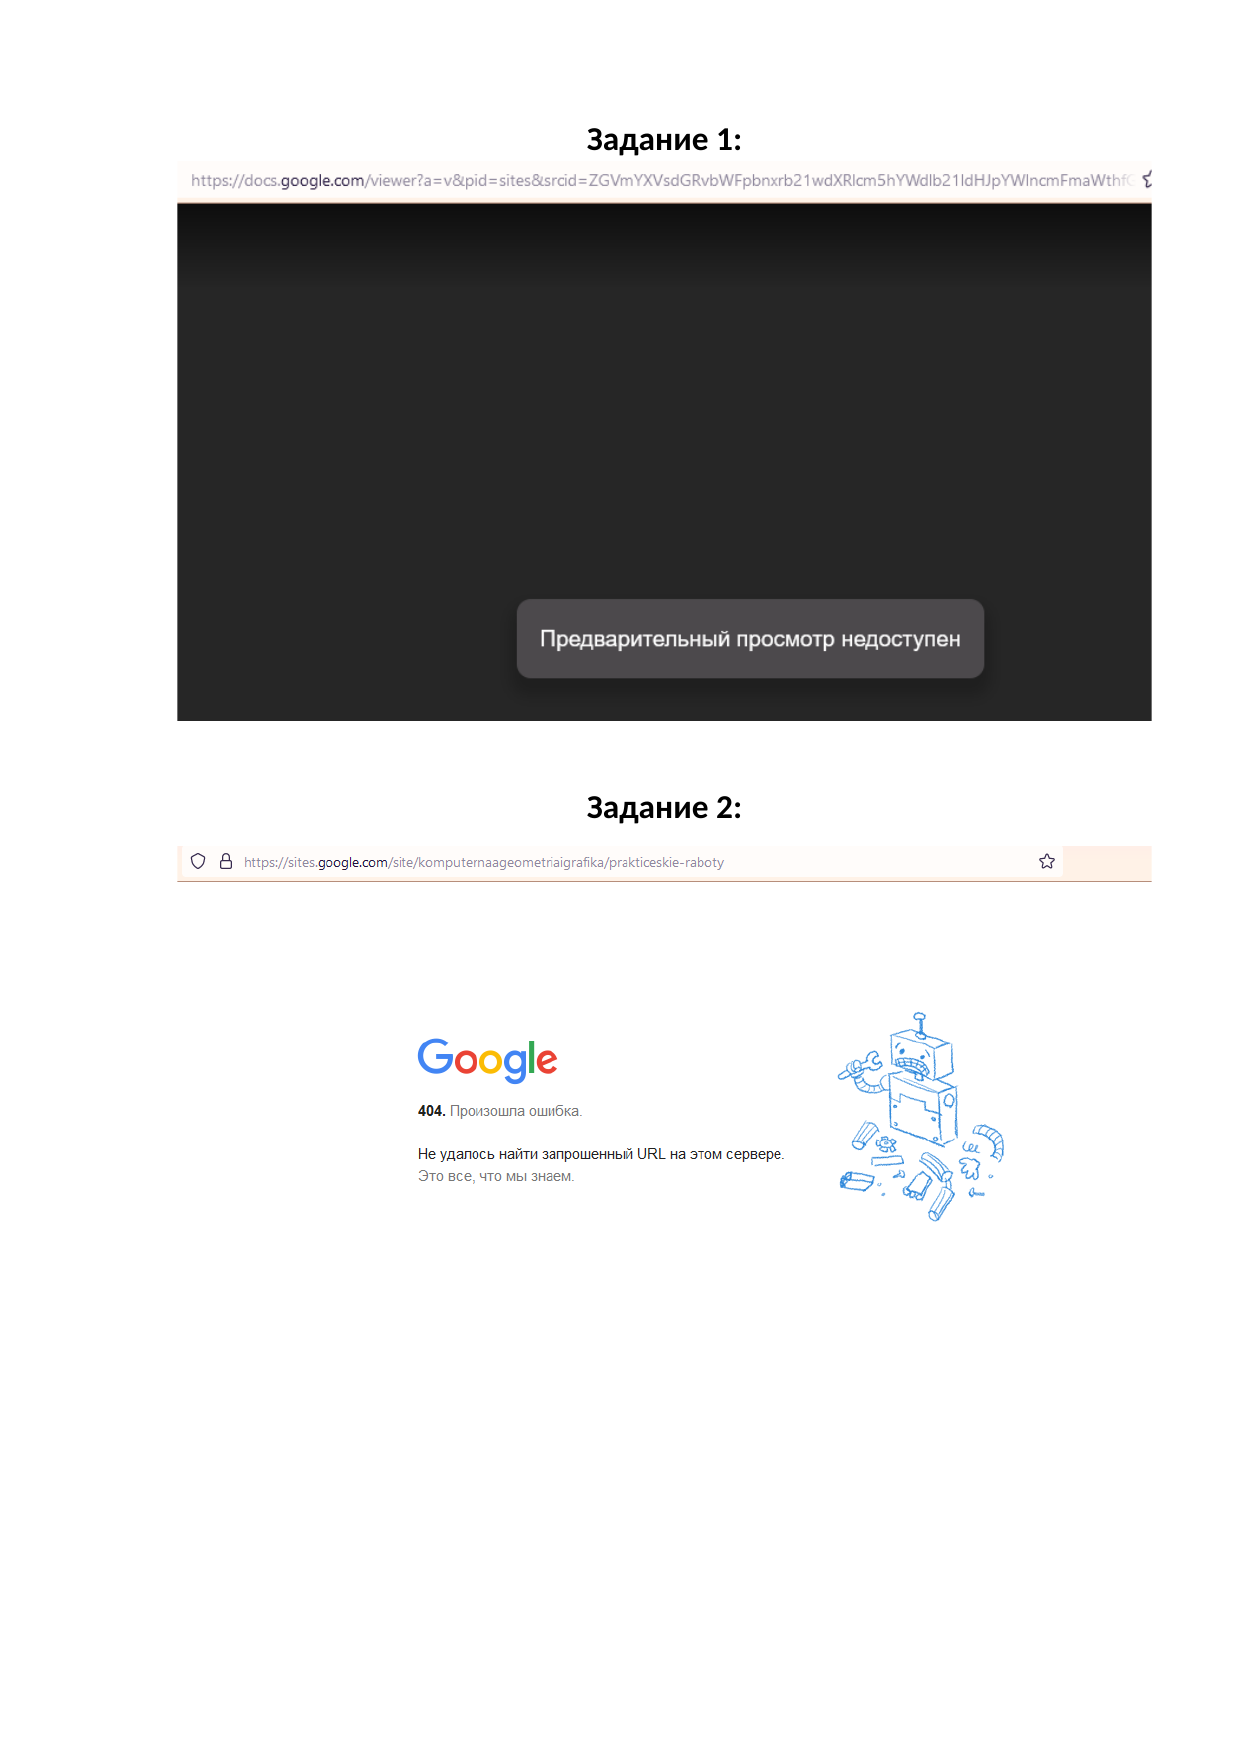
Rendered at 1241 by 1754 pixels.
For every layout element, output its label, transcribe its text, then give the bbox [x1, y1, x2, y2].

text Задание 2: [177, 786, 1152, 827]
picture [177, 161, 1152, 721]
text Задание 1: [177, 118, 1152, 161]
picture [177, 846, 1152, 1239]
